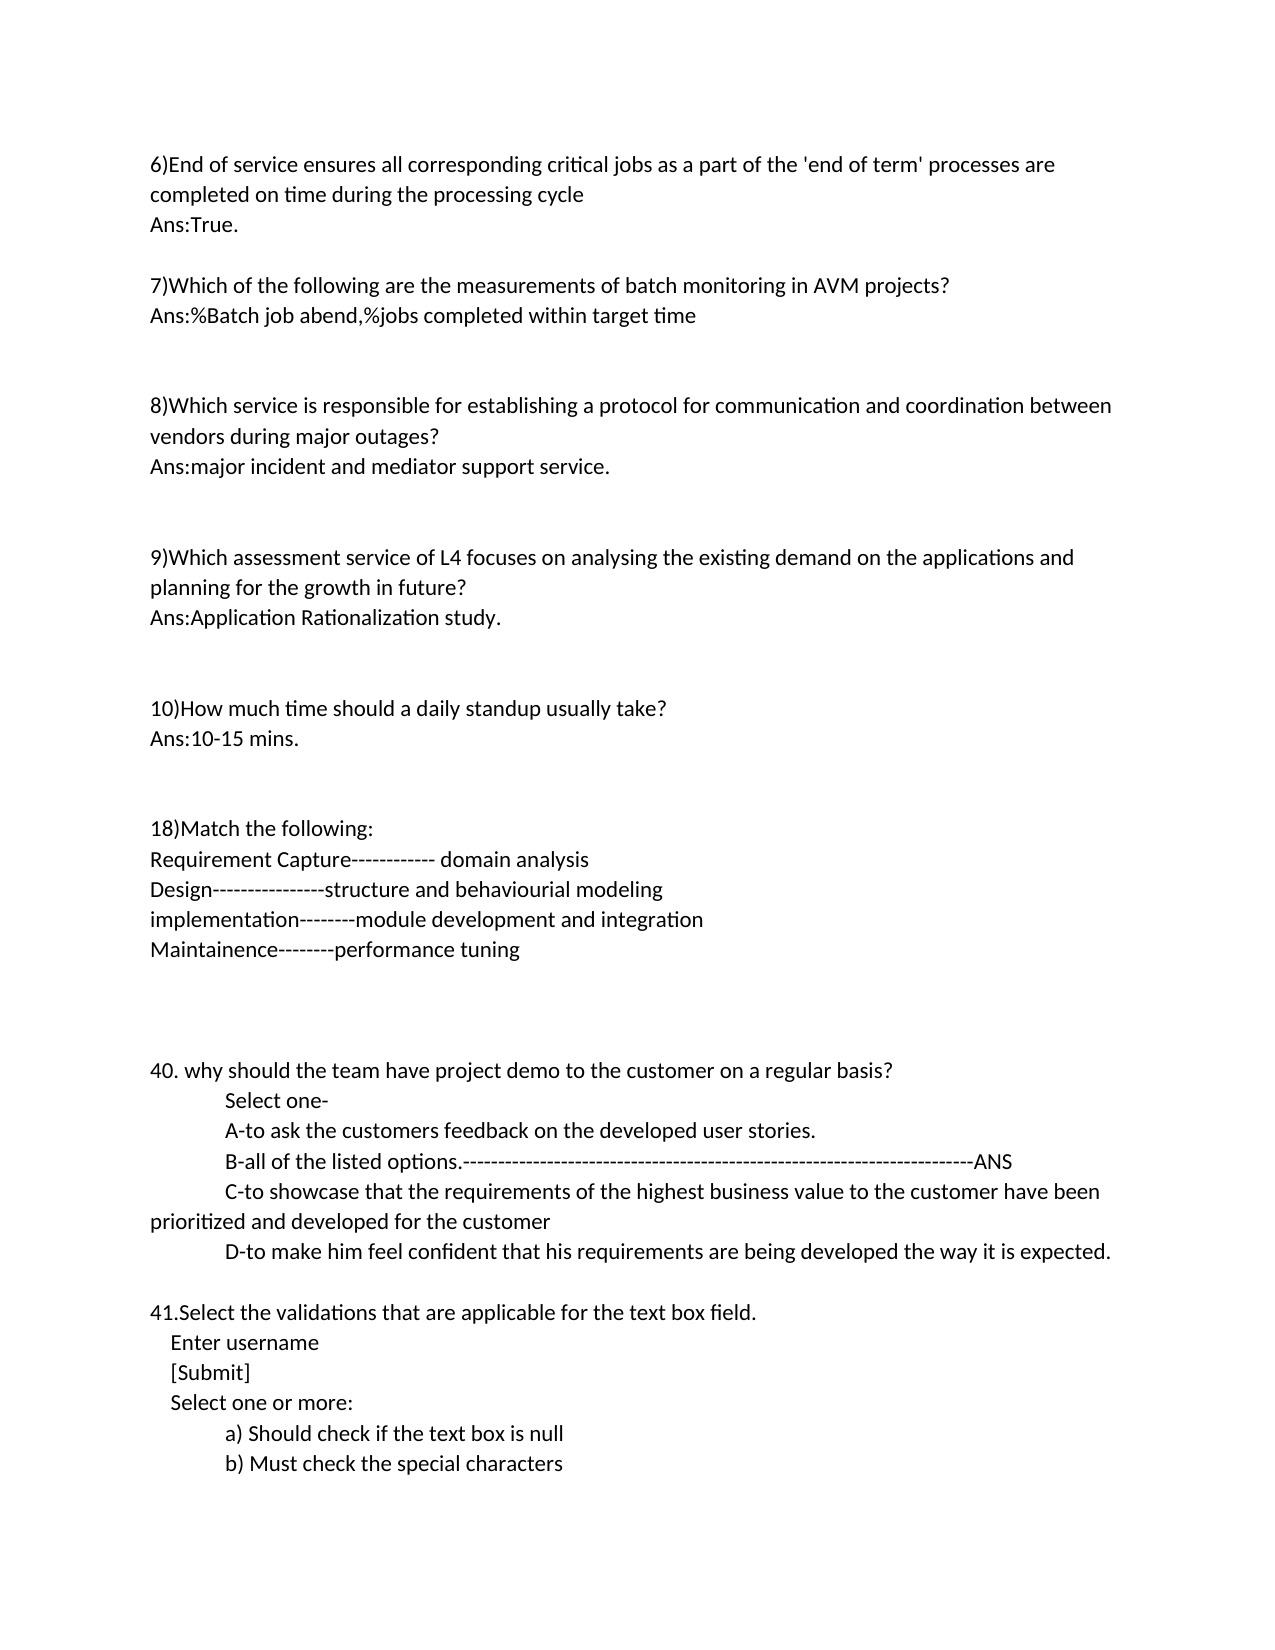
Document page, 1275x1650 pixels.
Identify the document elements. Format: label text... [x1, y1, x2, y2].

text D-to make him feel confident that his requirements are being developed the way it is expected. [150, 1237, 1125, 1266]
text 9)Which assessment service of L4 focuses on analysing the existing demand on the applications and planning for the growth in future? [150, 543, 1125, 601]
text Ans:True. [150, 210, 1125, 238]
text 40. why should the team have project demo to the customer on a regular basis? [150, 1056, 1125, 1084]
text A-to ask the customers feedback on the developed user stories. [150, 1117, 1125, 1145]
text Maintainence--------performance tuning [150, 935, 1125, 963]
text Select one- [150, 1086, 1125, 1114]
text Design----------------structure and behaviourial modeling [150, 875, 1125, 903]
text 6)End of service ensures all corresponding critical jobs as a part of the 'end of term' processes are completed on time during the processing cycle [150, 150, 1125, 208]
text [Submit] [150, 1358, 1125, 1386]
text Ans:Application Rationalization study. [150, 603, 1125, 631]
text C-to showcase that the requirements of the highest business value to the customer have been prioritized and developed for the customer [150, 1177, 1125, 1235]
text b) Must check the special characters [150, 1449, 1125, 1477]
text 18)Match the following: [150, 814, 1125, 843]
text 7)Which of the following are the measurements of batch monitoring in AVM projects? [150, 271, 1125, 299]
text Ans:10-15 mins. [150, 724, 1125, 752]
text Requirement Capture------------ domain analysis [150, 845, 1125, 873]
text Select one or more: [150, 1388, 1125, 1417]
text 8)Which service is responsible for establishing a protocol for communication and coordination between vendors during major outages? [150, 392, 1125, 450]
text a) Should check if the text box is null [150, 1419, 1125, 1447]
text implementation--------module development and integration [150, 905, 1125, 933]
text Ans:%Batch job abend,%jobs completed within target time [150, 301, 1125, 329]
text Ans:major incident and mediator support service. [150, 452, 1125, 480]
text Enter username [150, 1328, 1125, 1356]
text 41.Select the validations that are applicable for the text box field. [150, 1298, 1125, 1326]
text 10)How much time should a daily standup usually take? [150, 694, 1125, 722]
text B-all of the listed options.-------------------------------------------------------------------------ANS [150, 1147, 1125, 1175]
